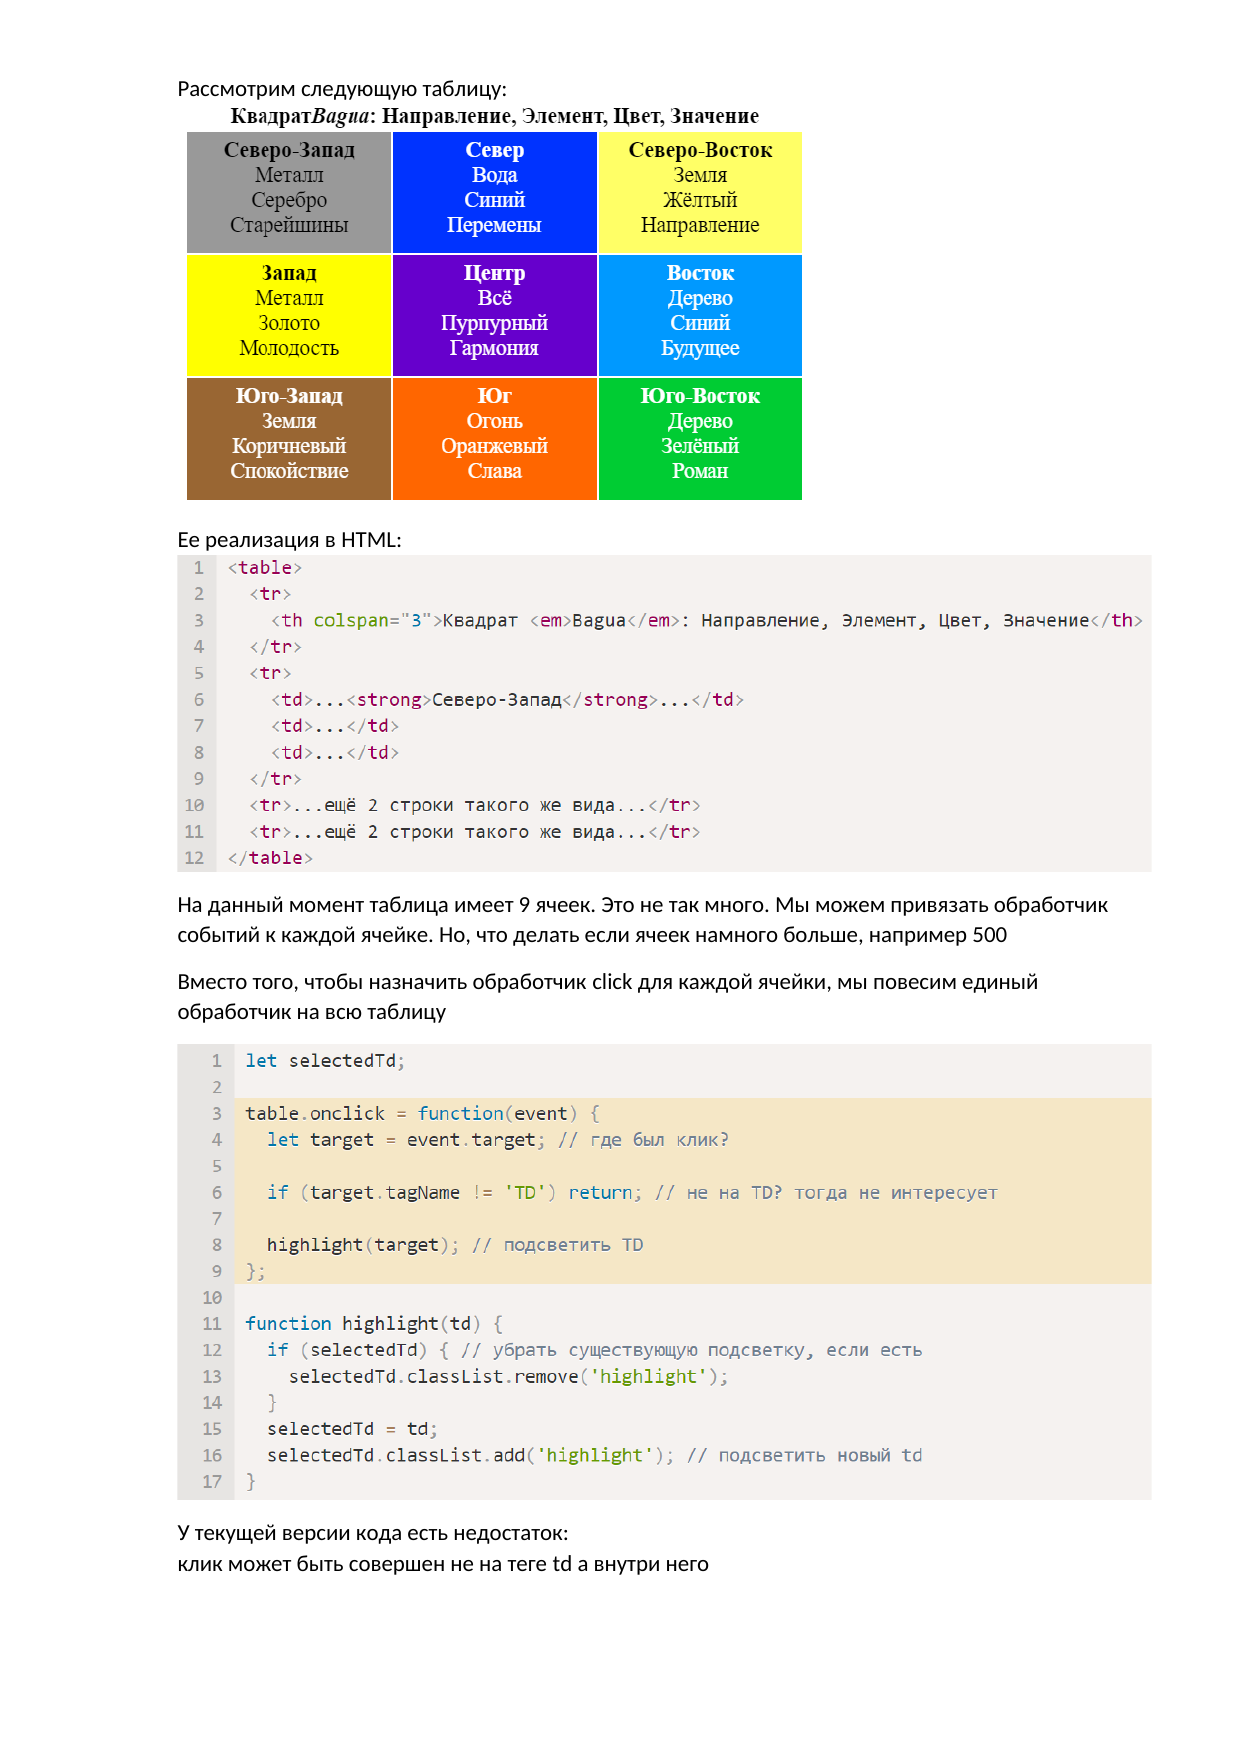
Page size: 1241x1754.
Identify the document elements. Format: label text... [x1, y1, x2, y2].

text Рассмотрим следующую таблицу: [177, 74, 1152, 104]
text У текущей версии кода есть недостаток: клик может быть совершен не на теге td а внутри него [177, 1518, 1152, 1577]
picture [177, 104, 1152, 507]
picture [177, 1044, 1152, 1500]
text На данный момент таблица имеет 9 ячеек. Это не так много. Мы можем привязать обработчик событий к каждой ячейке. Но, что делать если ячеек намного больше, например 500 [177, 890, 1152, 948]
picture [177, 555, 1152, 872]
text Ее реализация в HTML: [177, 525, 1152, 555]
text Вместо того, чтобы назначить обработчик click для каждой ячейки, мы повесим единый обработчик на всю таблицу [177, 967, 1152, 1025]
